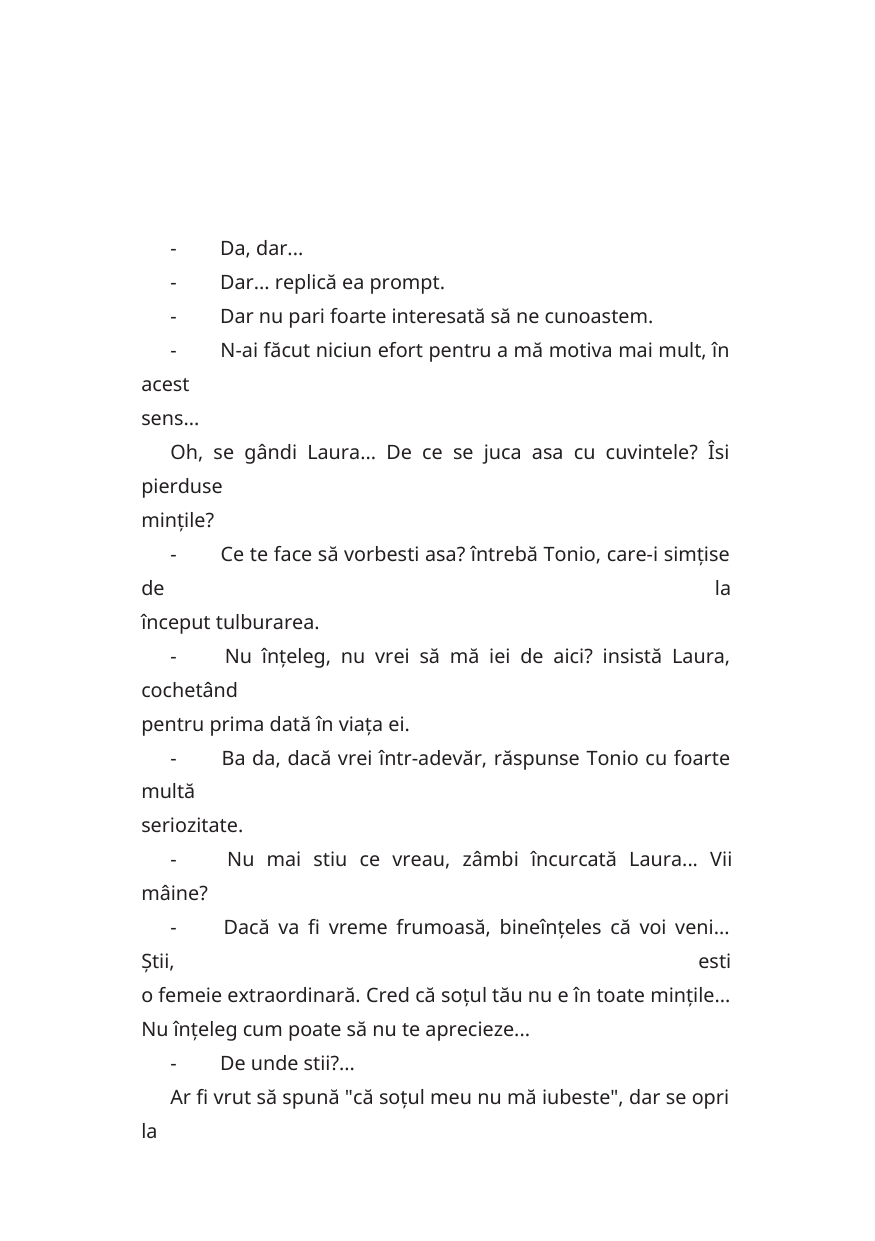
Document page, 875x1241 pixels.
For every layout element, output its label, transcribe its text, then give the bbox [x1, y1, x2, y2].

list Dar nu pari foarte interesată să ne cunoastem. [141, 296, 733, 330]
list Nu mai stiu ce vreau, zâmbi încurcată Laura... Vii mâine? [141, 840, 733, 908]
list Nu înţeleg, nu vrei să mă iei de aici? insistă Laura, cochetând pentru prima dată în viaţa ei. [141, 636, 731, 738]
text Oh, se gândi Laura... De ce se juca asa cu cuvintele? Îsi pierduse minţile? [141, 432, 731, 534]
list Dar... replică ea prompt. [141, 262, 733, 296]
list Ce te face să vorbesti asa? întrebă Tonio, care-i simţise de la început tulburarea. [141, 534, 731, 636]
list Dacă va fi vreme frumoasă, bineînţeles că voi veni... Ştii, esti o femeie extraordinară. Cred că soţul tău nu e în toate minţile... Nu înţeleg cum poate să nu te aprecieze... [141, 908, 731, 1043]
list Ba da, dacă vrei într-adevăr, răspunse Tonio cu foarte multă seriozitate. [141, 738, 731, 840]
list De unde stii?... [141, 1043, 733, 1077]
list Da, dar... [141, 228, 733, 262]
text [141, 1077, 731, 1145]
list N-ai făcut niciun efort pentru a mă motiva mai mult, în acest sens... [141, 330, 731, 432]
